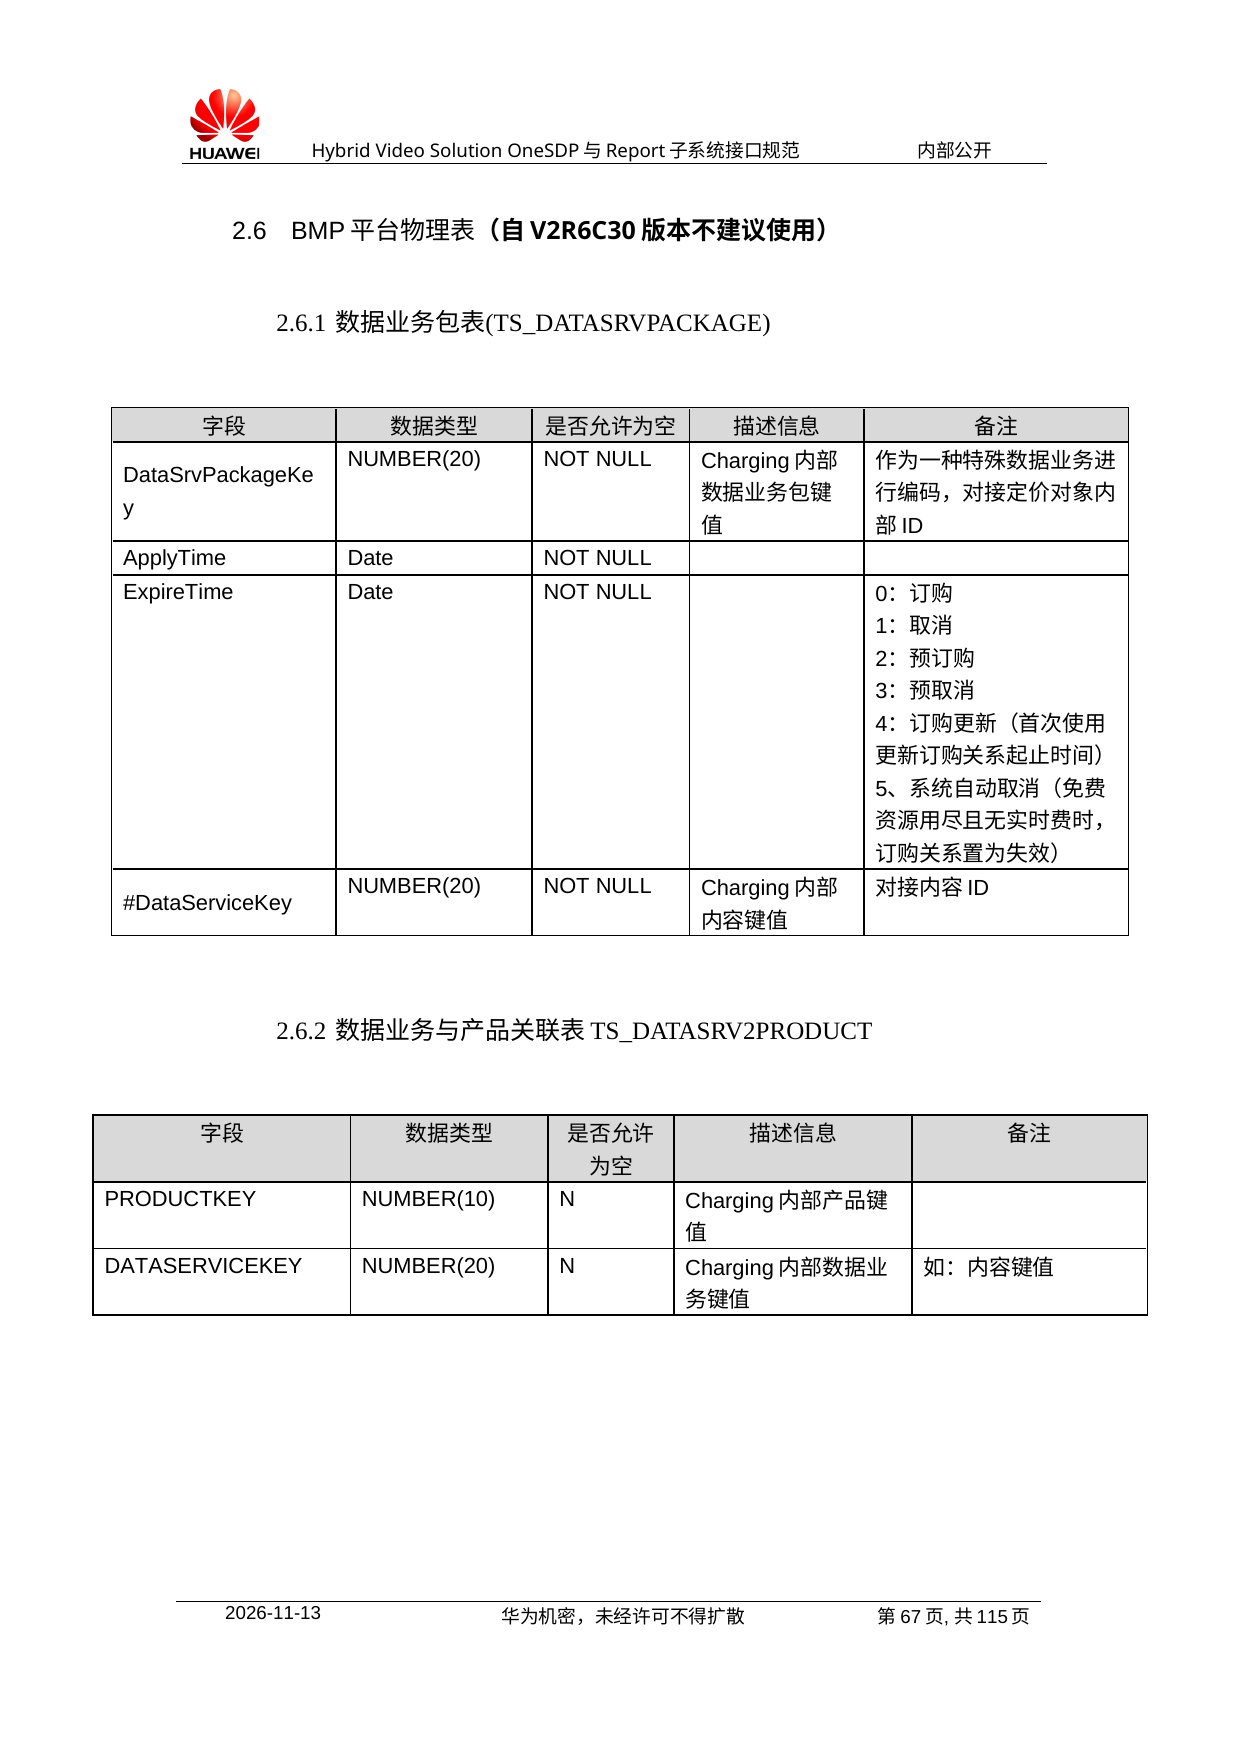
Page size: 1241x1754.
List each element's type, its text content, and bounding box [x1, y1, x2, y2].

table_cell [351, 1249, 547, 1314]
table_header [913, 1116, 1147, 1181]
picture [190, 89, 260, 159]
subtitle 数据业务包表(TS_DATASRVPACKAGE) [276, 288, 1053, 353]
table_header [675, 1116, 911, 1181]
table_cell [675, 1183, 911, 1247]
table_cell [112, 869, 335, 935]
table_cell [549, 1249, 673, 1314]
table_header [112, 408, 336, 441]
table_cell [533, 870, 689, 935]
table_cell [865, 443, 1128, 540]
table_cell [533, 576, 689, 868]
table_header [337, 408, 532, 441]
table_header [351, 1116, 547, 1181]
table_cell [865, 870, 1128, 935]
subtitle BMP平台物理表 [232, 196, 1053, 261]
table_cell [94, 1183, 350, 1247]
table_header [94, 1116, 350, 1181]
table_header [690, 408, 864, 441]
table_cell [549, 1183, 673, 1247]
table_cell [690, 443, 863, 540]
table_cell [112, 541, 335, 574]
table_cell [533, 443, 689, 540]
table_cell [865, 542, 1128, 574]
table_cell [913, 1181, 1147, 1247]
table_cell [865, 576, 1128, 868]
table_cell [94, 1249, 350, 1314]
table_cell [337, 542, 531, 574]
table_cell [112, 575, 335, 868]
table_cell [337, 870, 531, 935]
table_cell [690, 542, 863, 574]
subtitle 数据业务与产品关联表TS_DATASRV2PRODUCT [276, 996, 1053, 1061]
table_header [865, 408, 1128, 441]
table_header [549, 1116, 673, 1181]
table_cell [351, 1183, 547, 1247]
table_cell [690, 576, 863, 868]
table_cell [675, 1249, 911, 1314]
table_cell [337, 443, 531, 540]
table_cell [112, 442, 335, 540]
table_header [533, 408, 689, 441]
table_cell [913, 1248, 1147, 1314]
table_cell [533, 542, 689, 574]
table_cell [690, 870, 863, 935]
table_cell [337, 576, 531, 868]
